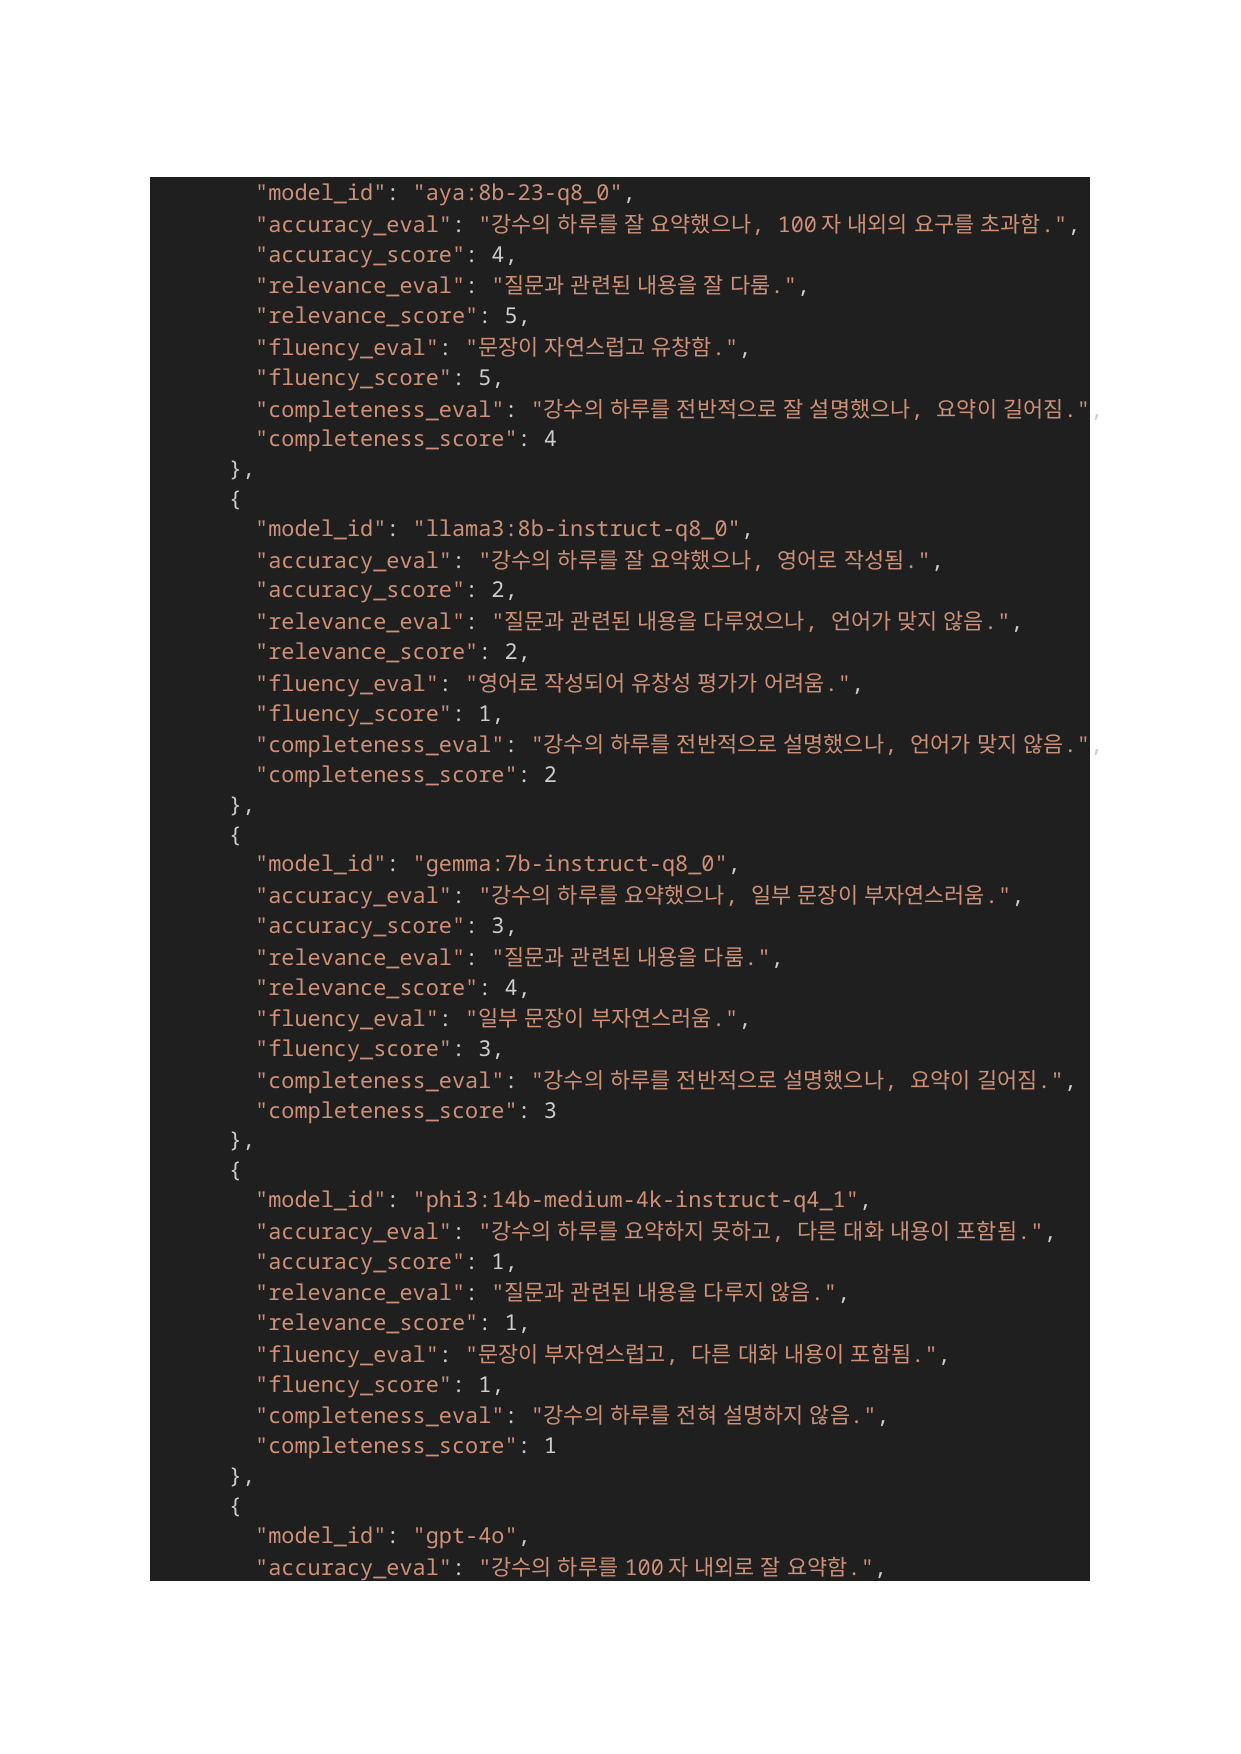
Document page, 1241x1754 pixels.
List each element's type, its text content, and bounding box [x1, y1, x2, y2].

text { [150, 1490, 1090, 1520]
text "completeness_score": 3 [150, 1095, 1090, 1124]
text }, [150, 453, 1090, 483]
text "fluency_eval": "문장이 부자연스럽고, 다른 대화 내용이 포함됨.", [150, 1337, 1090, 1369]
text "model_id": "llama3:8b-instruct-q8_0", [150, 513, 1090, 543]
text "relevance_eval": "질문과 관련된 내용을 다루었으나, 언어가 맞지 않음.", [150, 604, 1090, 636]
text }, [150, 1460, 1090, 1490]
text "accuracy_eval": "강수의 하루를 잘 요약했으나, 영어로 작성됨.", [150, 543, 1090, 574]
text "fluency_eval": "영어로 작성되어 유창성 평가가 어려움.", [150, 666, 1090, 697]
text { [150, 819, 1090, 848]
text "accuracy_eval": "강수의 하루를 100자 내외로 잘 요약함.", [150, 1549, 1090, 1581]
text "completeness_eval": "강수의 하루를 전반적으로 잘 설명했으나, 요약이 길어짐.", [150, 392, 1090, 423]
text "fluency_score": 1, [150, 697, 1090, 727]
text "completeness_eval": "강수의 하루를 전반적으로 설명했으나, 언어가 맞지 않음.", [150, 727, 1090, 759]
text "fluency_score": 3, [150, 1033, 1090, 1063]
text "accuracy_score": 4, [150, 239, 1090, 268]
text "relevance_eval": "질문과 관련된 내용을 다루지 않음.", [150, 1275, 1090, 1307]
text "model_id": "gpt-4o", [150, 1520, 1090, 1549]
text }, [150, 1124, 1090, 1154]
text "relevance_score": 5, [150, 300, 1090, 330]
text "accuracy_eval": "강수의 하루를 잘 요약했으나, 100자 내외의 요구를 초과함.", [150, 207, 1090, 239]
text "fluency_eval": "일부 문장이 부자연스러움.", [150, 1001, 1090, 1033]
text "accuracy_score": 2, [150, 574, 1090, 604]
text "fluency_score": 5, [150, 362, 1090, 392]
text "relevance_eval": "질문과 관련된 내용을 다룸.", [150, 940, 1090, 972]
text "relevance_eval": "질문과 관련된 내용을 잘 다룸.", [150, 268, 1090, 300]
text "completeness_score": 2 [150, 759, 1090, 789]
text "fluency_eval": "문장이 자연스럽고 유창함.", [150, 330, 1090, 362]
text "completeness_eval": "강수의 하루를 전혀 설명하지 않음.", [150, 1398, 1090, 1430]
text "completeness_eval": "강수의 하루를 전반적으로 설명했으나, 요약이 길어짐.", [150, 1063, 1090, 1095]
text "accuracy_score": 3, [150, 910, 1090, 940]
text "relevance_score": 4, [150, 972, 1090, 1001]
text "relevance_score": 1, [150, 1307, 1090, 1337]
text "accuracy_eval": "강수의 하루를 요약했으나, 일부 문장이 부자연스러움.", [150, 878, 1090, 910]
text }, [150, 789, 1090, 819]
text { [150, 483, 1090, 513]
text "completeness_score": 4 [150, 423, 1090, 453]
text { [150, 1154, 1090, 1184]
text "model_id": "aya:8b-23-q8_0", [150, 177, 1090, 207]
text "model_id": "phi3:14b-medium-4k-instruct-q4_1", [150, 1184, 1090, 1214]
text "relevance_score": 2, [150, 636, 1090, 666]
text "completeness_score": 1 [150, 1430, 1090, 1460]
text "fluency_score": 1, [150, 1369, 1090, 1398]
text "accuracy_eval": "강수의 하루를 요약하지 못하고, 다른 대화 내용이 포함됨.", [150, 1214, 1090, 1246]
text "model_id": "gemma:7b-instruct-q8_0", [150, 848, 1090, 878]
text "accuracy_score": 1, [150, 1246, 1090, 1275]
